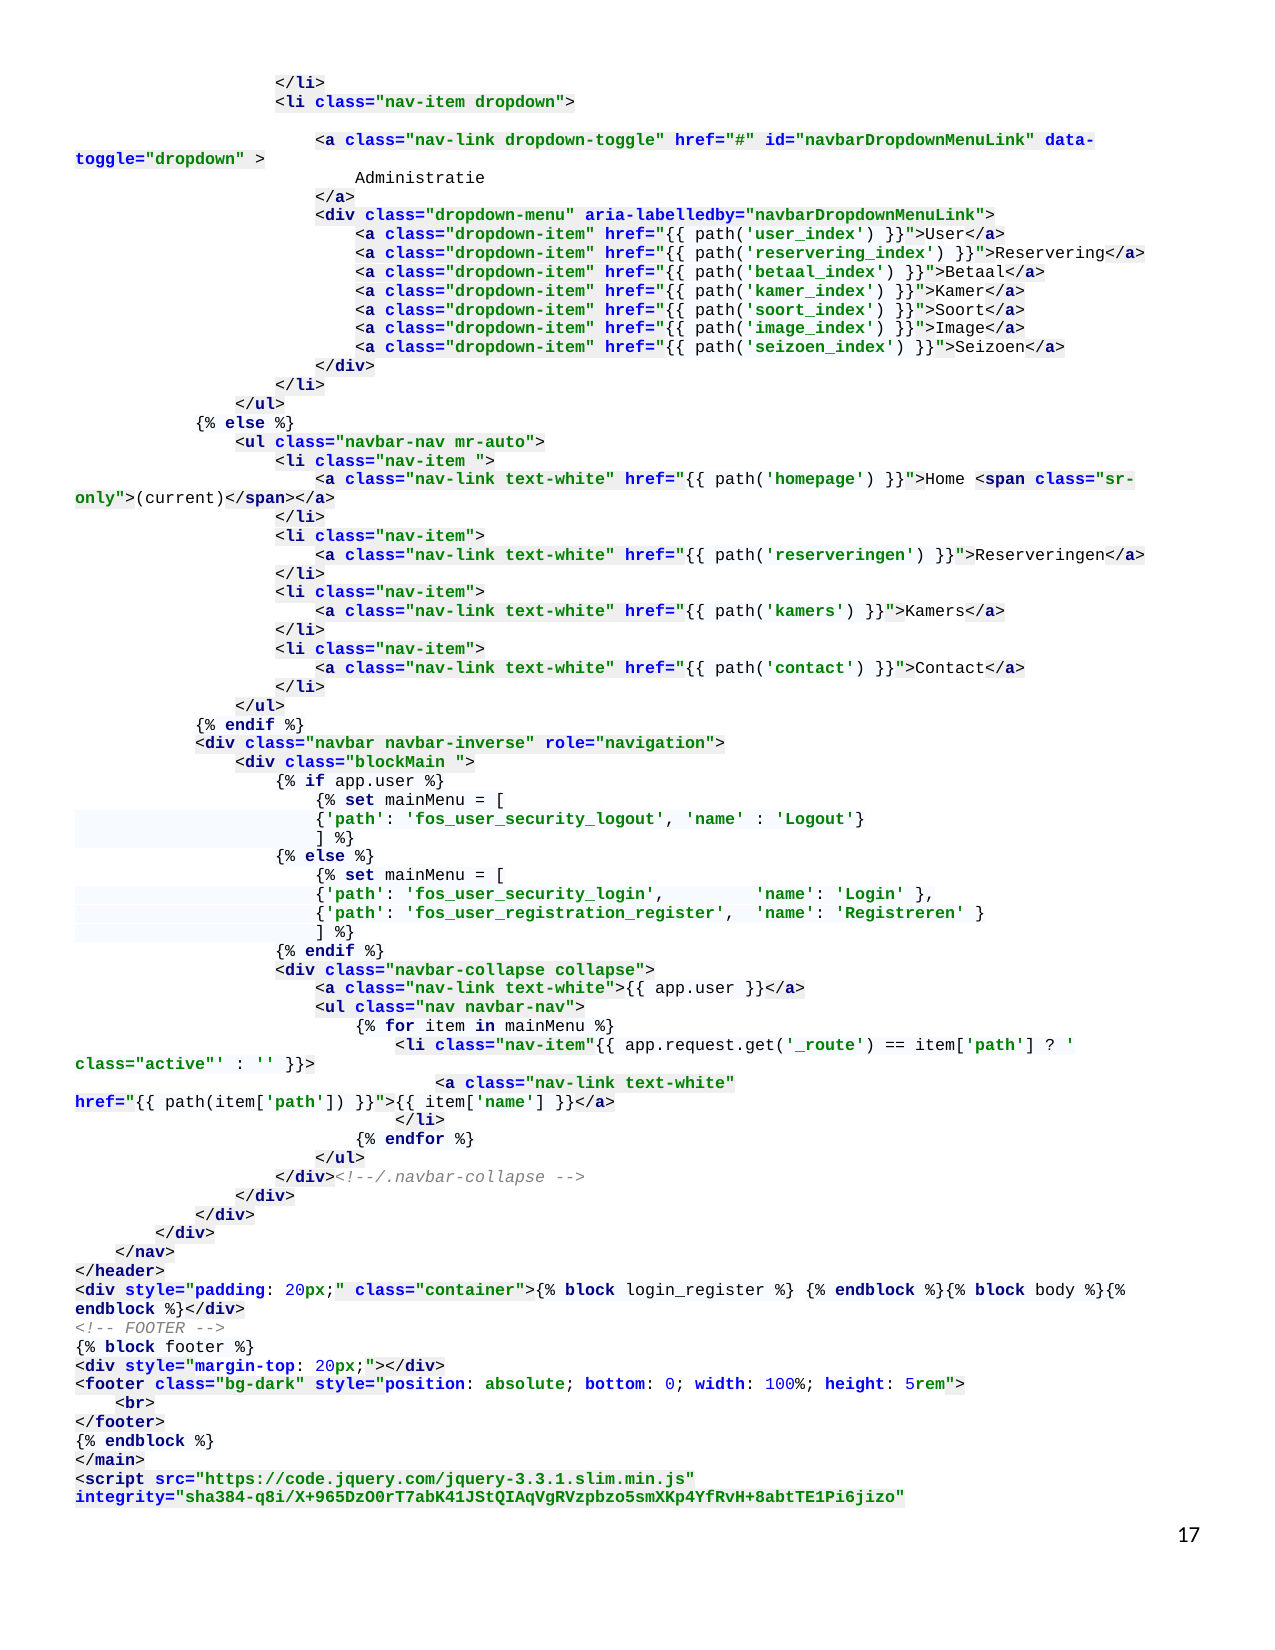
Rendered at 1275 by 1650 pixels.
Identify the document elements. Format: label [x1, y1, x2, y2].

text [75, 75, 1200, 1508]
